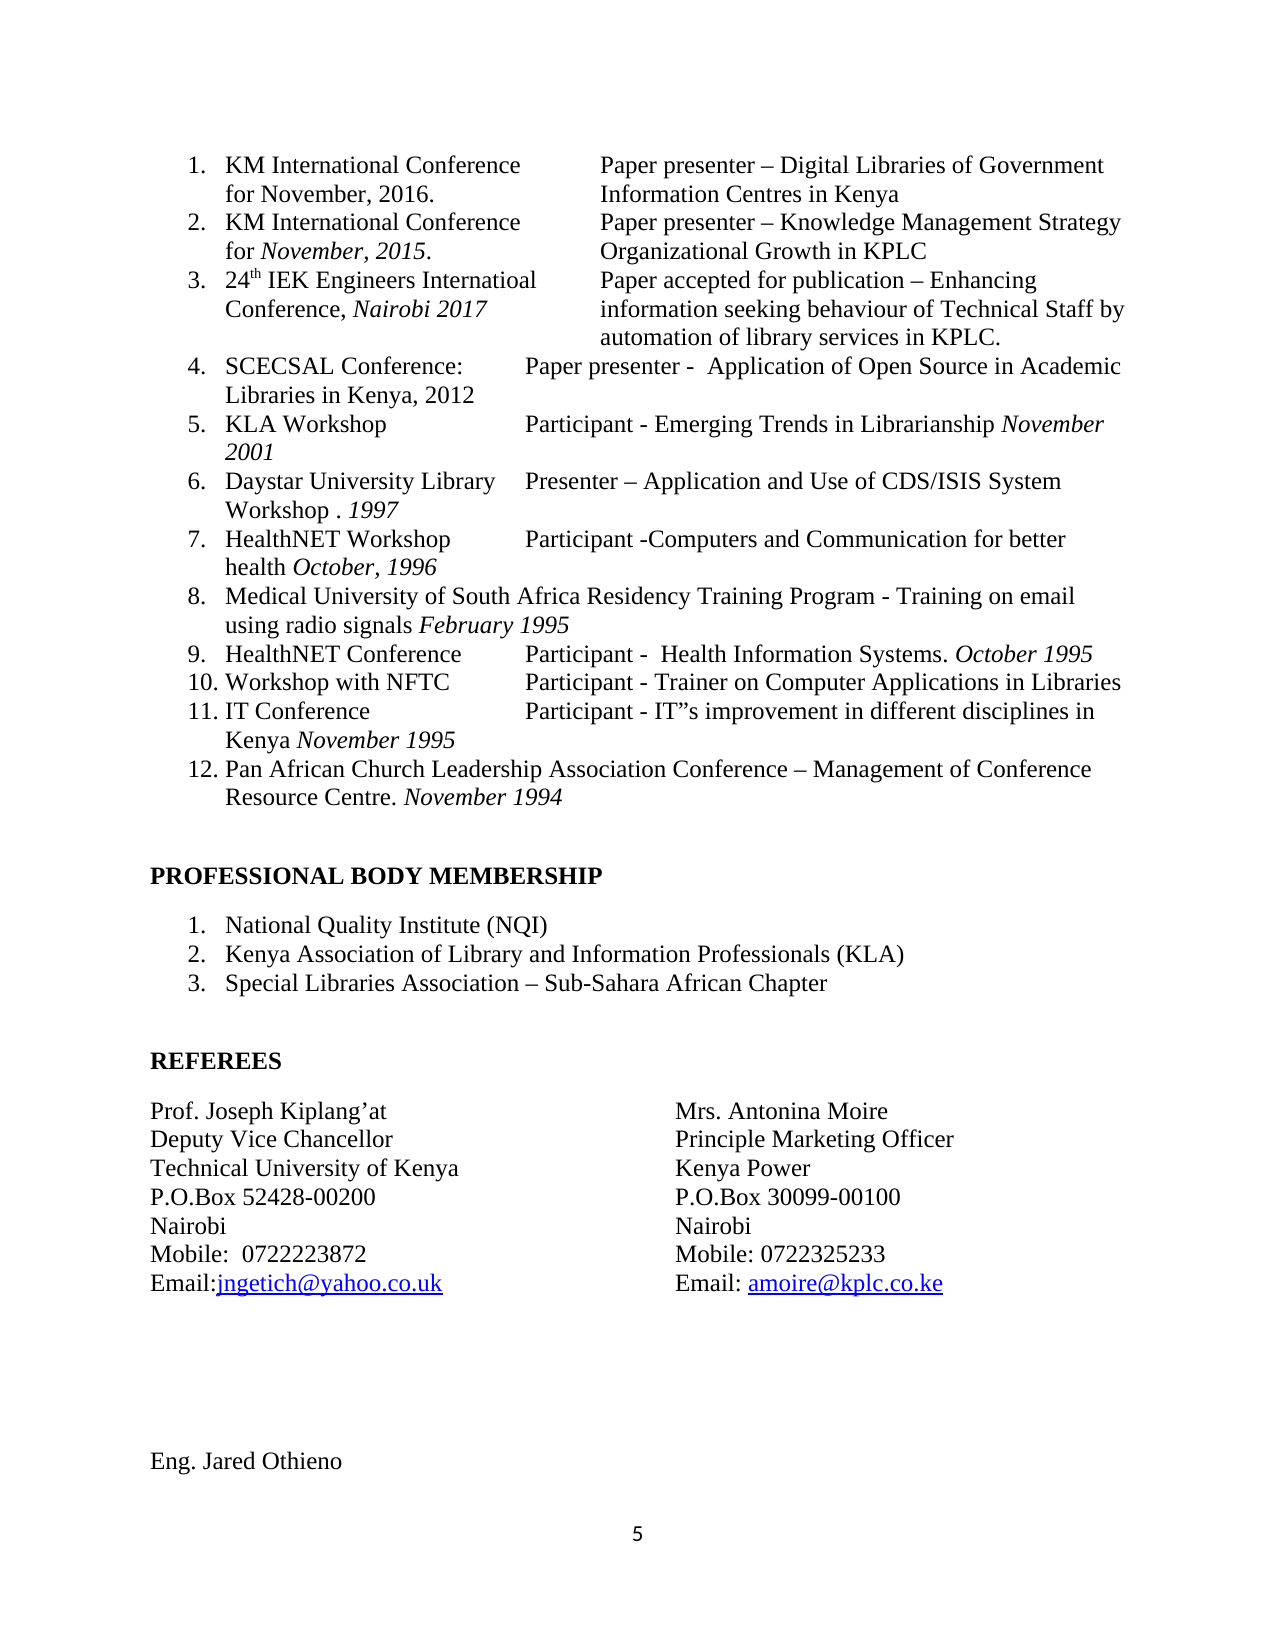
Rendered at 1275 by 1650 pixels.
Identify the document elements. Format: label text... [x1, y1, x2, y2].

list IT Conference Participant - IT”s improvement in different disciplines in Kenya November 1995 [187, 696, 1125, 754]
list KLA Workshop Participant - Emerging Trends in Librarianship November 2001 [187, 409, 1125, 466]
list Pan African Church Leadership Association Conference – Management of Conference Resource Centre. November 1994 [187, 754, 1125, 811]
list Workshop with NFTC Participant - Trainer on Computer Applications in Libraries [187, 667, 1125, 696]
list National Quality Institute (NQI) [187, 910, 1125, 939]
text REFEREES [150, 1046, 1125, 1075]
text Email:jngetich@yahoo.co.uk Email: amoire@kplc.co.ke [150, 1268, 1125, 1297]
list 24th IEK Engineers Internatioal Paper accepted for publication – Enhancing Conference, Nairobi 2017 information seeking behaviour of Technical Staff by automation of library services in KPLC. [187, 265, 1125, 351]
text Mobile: 0722223872 Mobile: 0722325233 [150, 1239, 1125, 1268]
list SCECSAL Conference: Paper presenter - Application of Open Source in Academic Libraries in Kenya, 2012 [187, 351, 1125, 409]
list KM International Conference Paper presenter – Knowledge Management Strategy for November, 2015. Organizational Growth in KPLC [187, 207, 1125, 265]
text PROFESSIONAL BODY MEMBERSHIP [150, 861, 1125, 889]
list Workshop . 1997 [225, 495, 1125, 524]
list HealthNET Conference Participant - Health Information Systems. October 1995 [187, 639, 1125, 667]
list HealthNET Workshop Participant -Computers and Communication for better health October, 1996 [187, 524, 1125, 581]
list Daystar University Library Presenter – Application and Use of CDS/ISIS System [187, 466, 1125, 495]
text Nairobi Nairobi [150, 1211, 1125, 1239]
text Deputy Vice Chancellor Principle Marketing Officer [150, 1124, 1125, 1153]
list Special Libraries Association – Sub-Sahara African Chapter [187, 968, 1125, 997]
list Kenya Association of Library and Information Professionals (KLA) [187, 939, 1125, 968]
text Technical University of Kenya Kenya Power [150, 1153, 1125, 1182]
list Medical University of South Africa Residency Training Program - Training on email using radio signals February 1995 [187, 581, 1125, 639]
text Prof. Joseph Kiplang’at Mrs. Antonina Moire [150, 1096, 1125, 1124]
list KM International Conference Paper presenter – Digital Libraries of Government for November, 2016. Information Centres in Kenya [187, 150, 1125, 207]
text Eng. Jared Othieno [150, 1446, 1125, 1474]
text P.O.Box 52428-00200 P.O.Box 30099-00100 [150, 1182, 1125, 1211]
